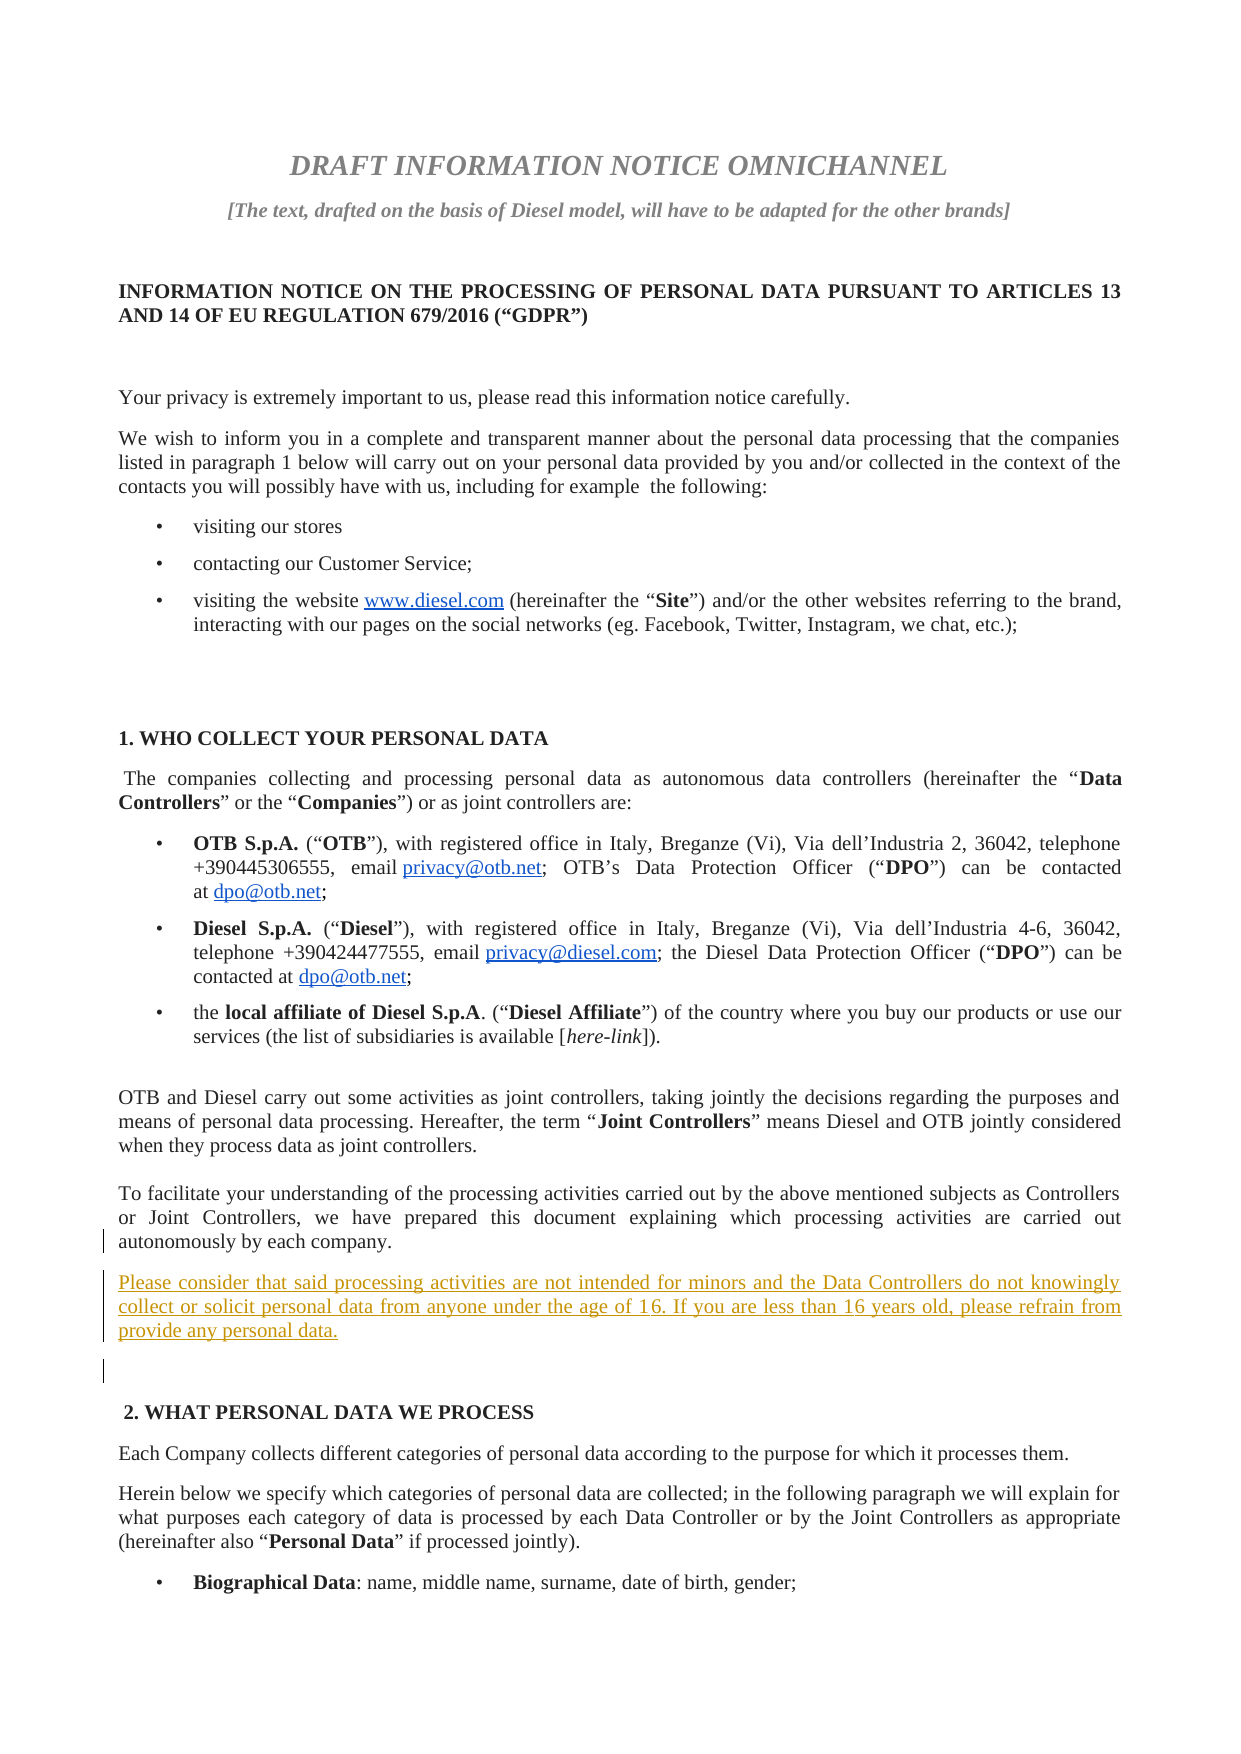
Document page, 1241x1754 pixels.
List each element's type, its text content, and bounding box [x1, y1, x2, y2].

text Each Company collects different categories of personal data according to the purpose for which it processes them. [118, 1440, 1122, 1464]
list the local affiliate of Diesel S.p.A. (“Diesel Affiliate”) of the country where you buy our products or use our services (the list of subsidiaries is available [here-link]). [156, 1000, 1122, 1048]
list contacting our Customer Service; [156, 551, 1122, 575]
text To facilitate your understanding of the processing activities carried out by the above mentioned subjects as Controllers or Joint Controllers, we have prepared this document explaining which processing activities are carried out autonomously by each company. [118, 1181, 1122, 1253]
text The companies collecting and processing personal data as autonomous data controllers (hereinafter the “Data Controllers” or the “Companies”) or as joint controllers are: [118, 766, 1122, 814]
text 2. WHAT PERSONAL DATA WE PROCESS [118, 1400, 1122, 1424]
text We wish to inform you in a complete and transparent manner about the personal data processing that the companies listed in paragraph 1 below will carry out on your personal data provided by you and/or collected in the context of the contacts you will possibly have with us, including for example the following: [118, 426, 1122, 498]
text [The text, drafted on the basis of Diesel model, will have to be adapted for the other brands] [118, 198, 1122, 222]
text 1. WHO COLLECT YOUR PERSONAL DATA [118, 725, 1122, 749]
text OTB and Diesel carry out some activities as joint controllers, taking jointly the decisions regarding the purposes and means of personal data processing. Hereafter, the term “Joint Controllers” means Diesel and OTB jointly considered when they process data as joint controllers. [118, 1085, 1122, 1157]
list Diesel S.p.A. (“Diesel”), with registered office in Italy, Breganze (Vi), Via dell’Industria 4-6, 36042, telephone +390424477555, email privacy@diesel.com; the Diesel Data Protection Officer (“DPO”) can be contacted at dpo@otb.net; [156, 916, 1122, 988]
text DRAFT INFORMATION NOTICE OMNICHANNEL [118, 148, 1122, 181]
list visiting our stores [156, 514, 1122, 538]
list Biographical Data: name, middle name, surname, date of birth, gender; [156, 1570, 1122, 1594]
text INFORMATION NOTICE ON THE PROCESSING OF PERSONAL DATA PURSUANT TO ARTICLES 13 AND 14 OF EU REGULATION 679/2016 (“GDPR”) [118, 279, 1122, 327]
list visiting the website www.diesel.com (hereinafter the “Site”) and/or the other websites referring to the brand, interacting with our pages on the social networks (eg. Facebook, Twitter, Instagram, we chat, etc.); [156, 587, 1122, 636]
text Herein below we specify which categories of personal data are collected; in the following paragraph we will explain for what purposes each category of data is processed by each Data Controller or by the Joint Controllers as appropriate (hereinafter also “Personal Data” if processed jointly). [118, 1481, 1122, 1553]
text Your privacy is extremely important to us, please read this information notice carefully. [118, 385, 1122, 409]
list OTB S.p.A. (“OTB”), with registered office in Italy, Breganze (Vi), Via dell’Industria 2, 36042, telephone +390445306555, email privacy@otb.net; OTB’s Data Protection Officer (“DPO”) can be contacted at dpo@otb.net; [156, 831, 1122, 903]
